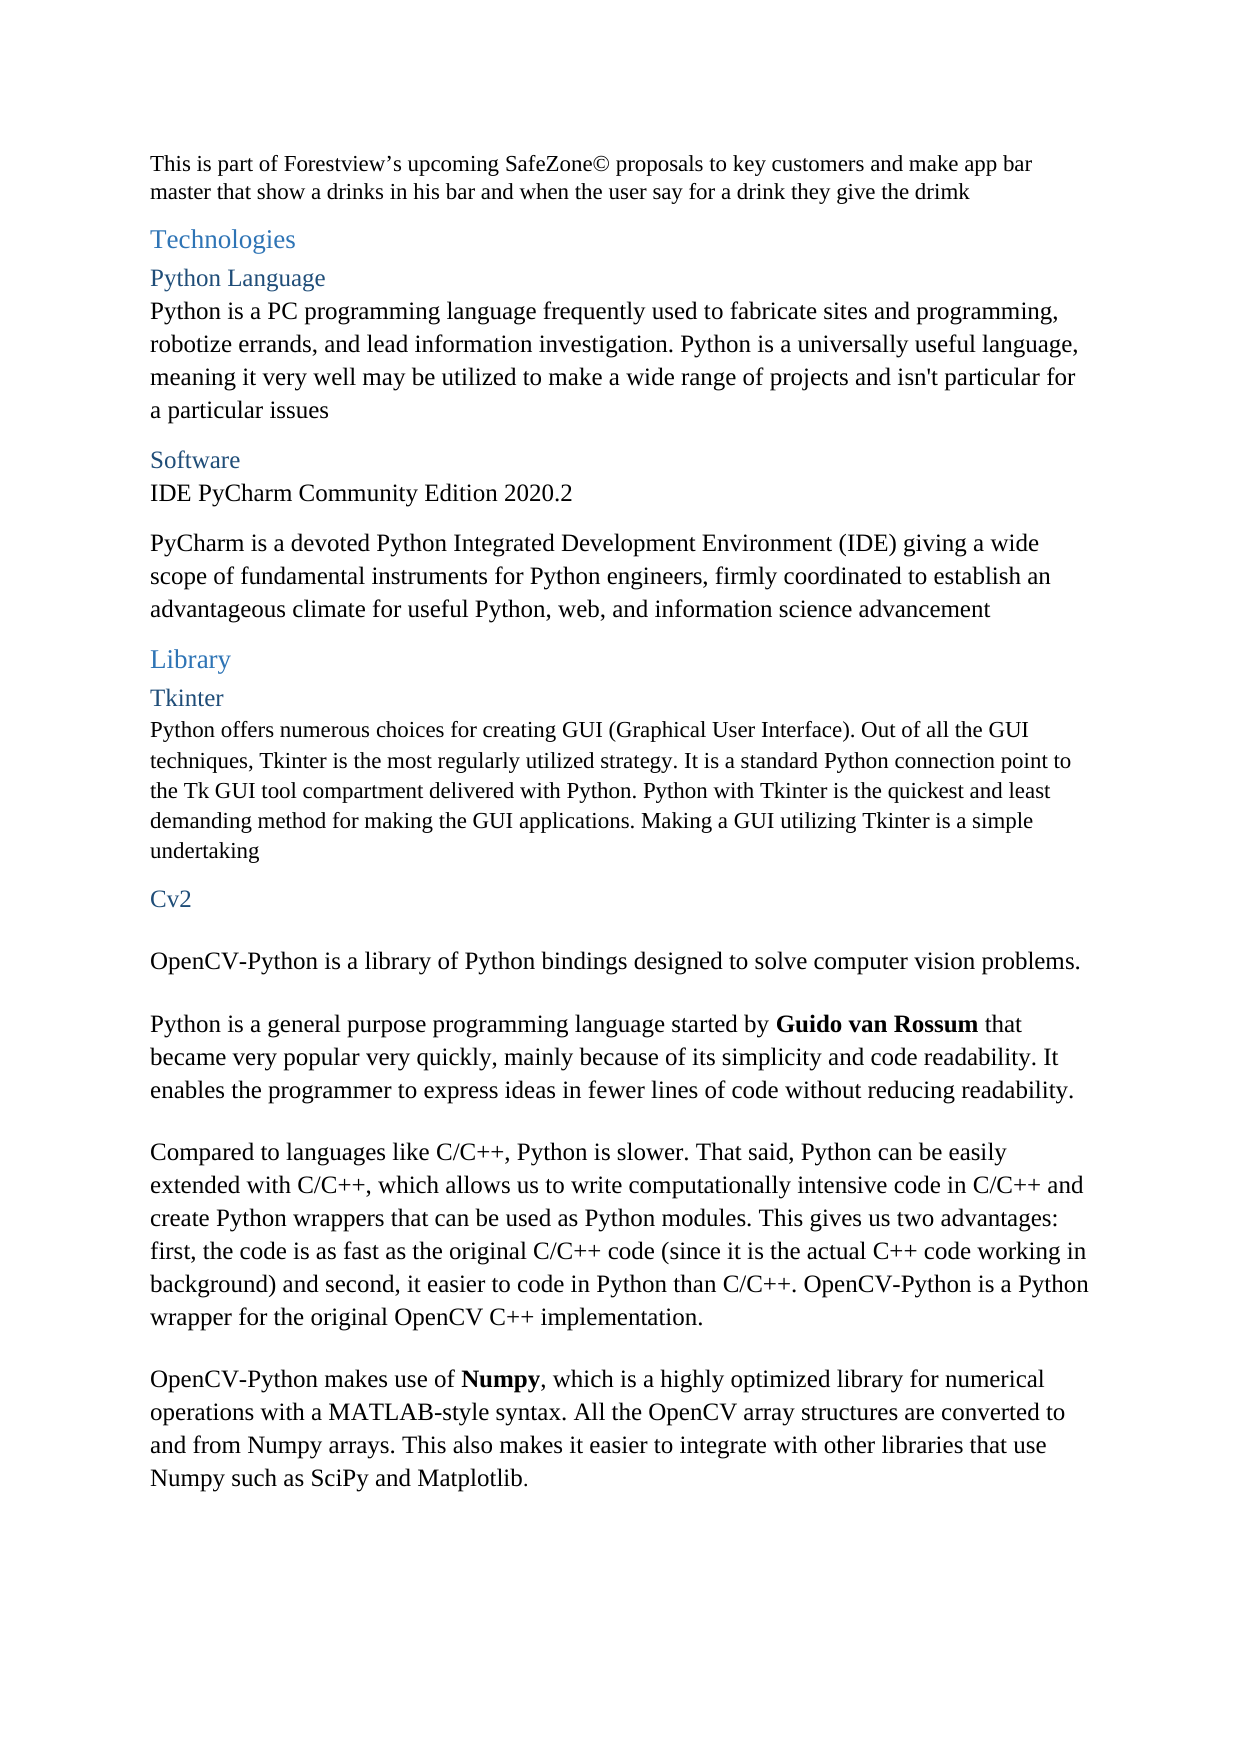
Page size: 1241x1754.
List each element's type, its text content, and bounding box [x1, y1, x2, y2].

text Python is a PC programming language frequently used to fabricate sites and programming, robotize errands, and lead information investigation. Python is a universally useful language, meaning it very well may be utilized to make a wide range of projects and isn't particular for a particular issues [150, 296, 1090, 424]
text Python is a general purpose programming language started by Guido van Rossum that became very popular very quickly, mainly because of its simplicity and code readability. It enables the programmer to express ideas in fewer lines of code without reducing readability. [150, 1009, 1090, 1103]
subtitle Library [150, 644, 1090, 675]
subtitle Tkinter [150, 683, 1090, 712]
subtitle Python Language [150, 263, 1090, 292]
text IDE PyCharm Community Edition 2020.2 [150, 478, 1090, 507]
subtitle Technologies [150, 223, 1090, 255]
subtitle Cv2 [150, 884, 1090, 913]
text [150, 150, 1090, 205]
subtitle Software [150, 445, 1090, 474]
text OpenCV-Python is a library of Python bindings designed to solve computer vision problems. [150, 946, 1090, 975]
text Python offers numerous choices for creating GUI (Graphical User Interface). Out of all the GUI techniques, Tkinter is the most regularly utilized strategy. It is a standard Python connection point to the Tk GUI tool compartment delivered with Python. Python with Tkinter is the quickest and least demanding method for making the GUI applications. Making a GUI utilizing Tkinter is a simple undertaking [150, 717, 1090, 864]
text Compared to languages like C/C++, Python is slower. That said, Python can be easily extended with C/C++, which allows us to write computationally intensive code in C/C++ and create Python wrappers that can be used as Python modules. This gives us two advantages: first, the code is as fast as the original C/C++ code (since it is the actual C++ code working in background) and second, it easier to code in Python than C/C++. OpenCV-Python is a Python wrapper for the original OpenCV C++ implementation. [150, 1137, 1090, 1331]
text OpenCV-Python makes use of Numpy, which is a highly optimized library for numerical operations with a MATLAB-style syntax. All the OpenCV array structures are converted to and from Numpy arrays. This also makes it easier to integrate with other libraries that use Numpy such as SciPy and Matplotlib. [150, 1364, 1090, 1492]
text PyCharm is a devoted Python Integrated Development Environment (IDE) giving a wide scope of fundamental instruments for Python engineers, firmly coordinated to establish an advantageous climate for useful Python, web, and information science advancement [150, 528, 1090, 623]
